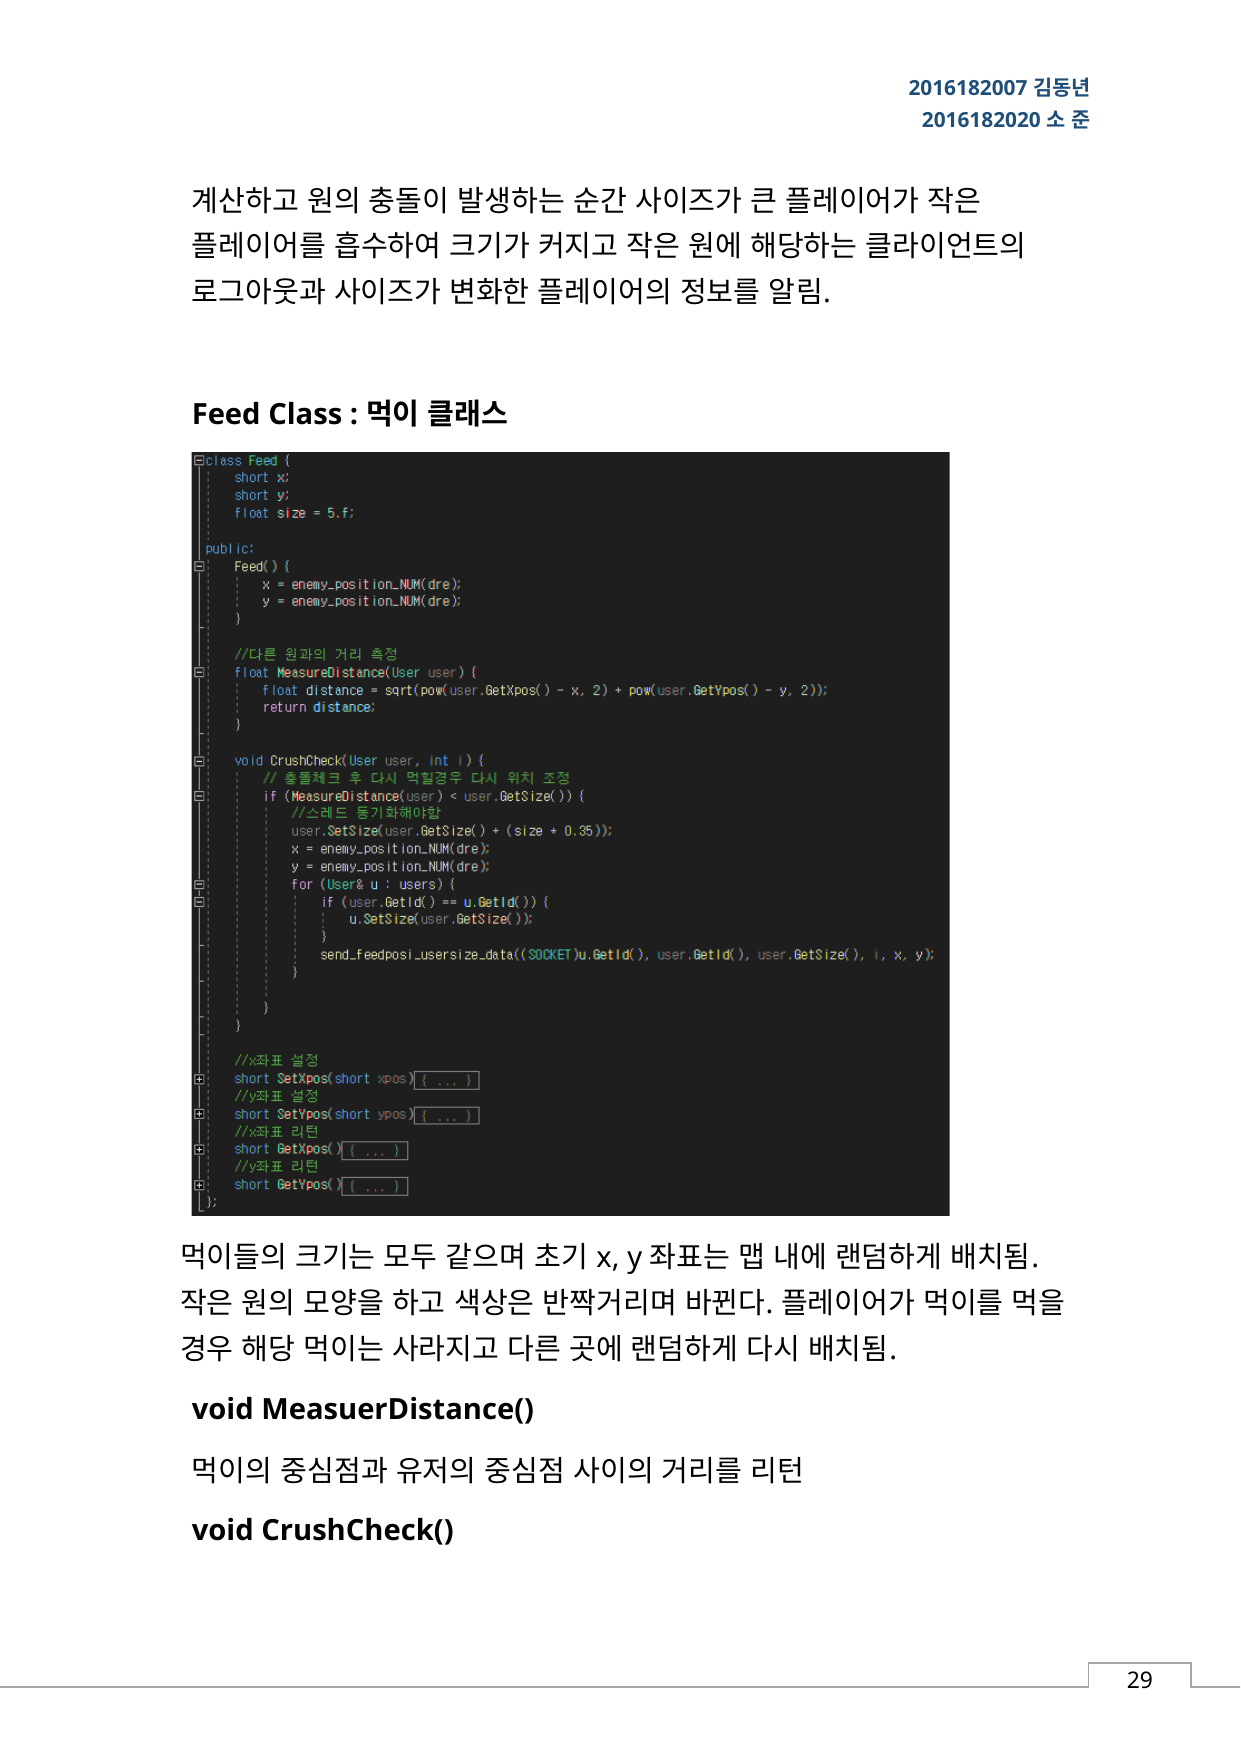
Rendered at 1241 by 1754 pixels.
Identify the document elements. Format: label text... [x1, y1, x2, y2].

text 먹이들의 크기는 모두 같으며 초기 x, y 좌표는 맵 내에 랜덤하게 배치됨. 작은 원의 모양을 하고 색상은 반짝거리며 바뀐다. 플레이어가 먹이를 먹을 경우 해당 먹이는 사라지고 다른 곳에 랜덤하게 다시 배치됨. [180, 1234, 1090, 1368]
text void CrushCheck() [192, 1510, 1090, 1549]
picture [191, 452, 950, 1216]
text 먹이의 중심점과 유저의 중심점 사이의 거리를 리턴 [192, 1447, 1090, 1490]
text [192, 177, 1090, 311]
text Feed Class : 먹이 클래스 [192, 390, 1090, 433]
text void MeasuerDistance() [192, 1388, 1090, 1428]
